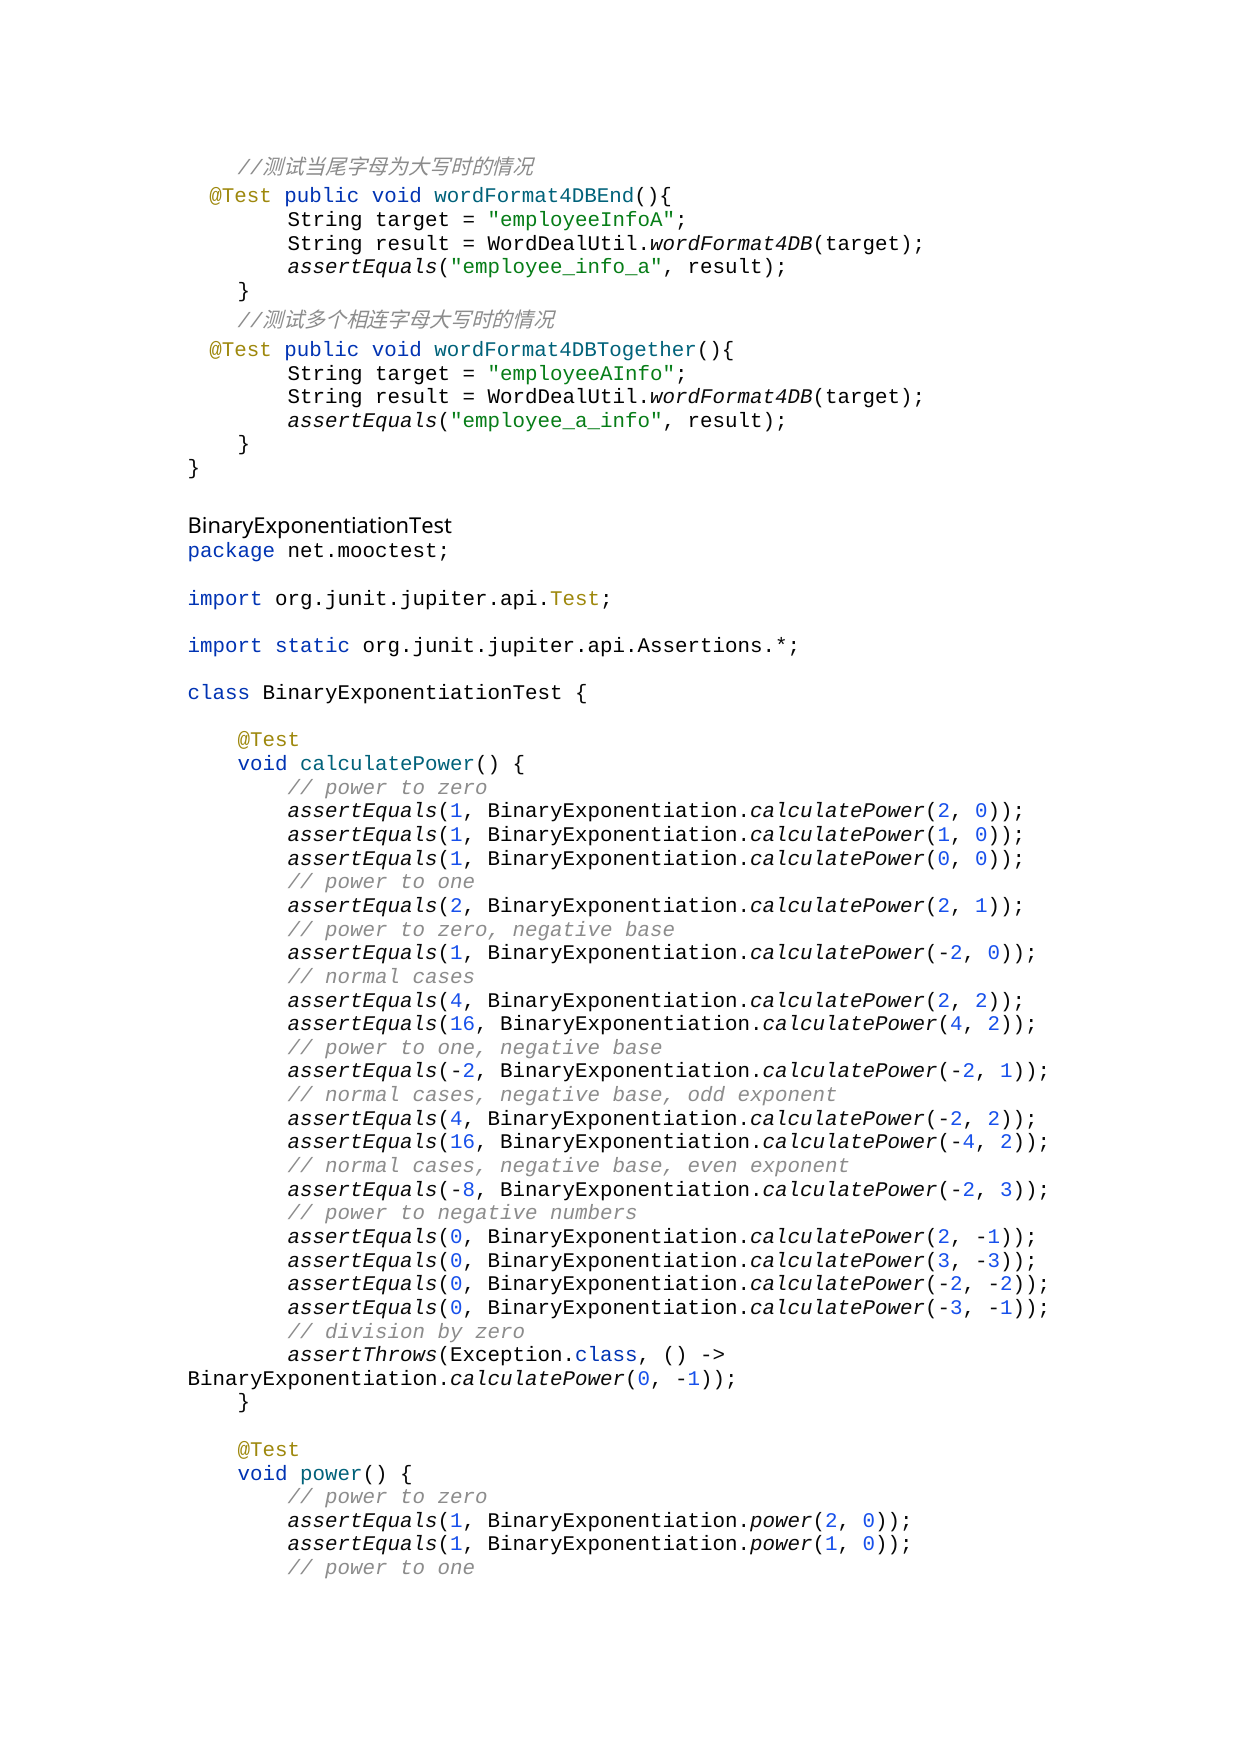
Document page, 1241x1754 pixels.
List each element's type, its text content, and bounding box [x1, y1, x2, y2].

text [187, 150, 1053, 481]
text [187, 540, 1053, 1581]
text BinaryExponentiationTest [187, 511, 1053, 540]
